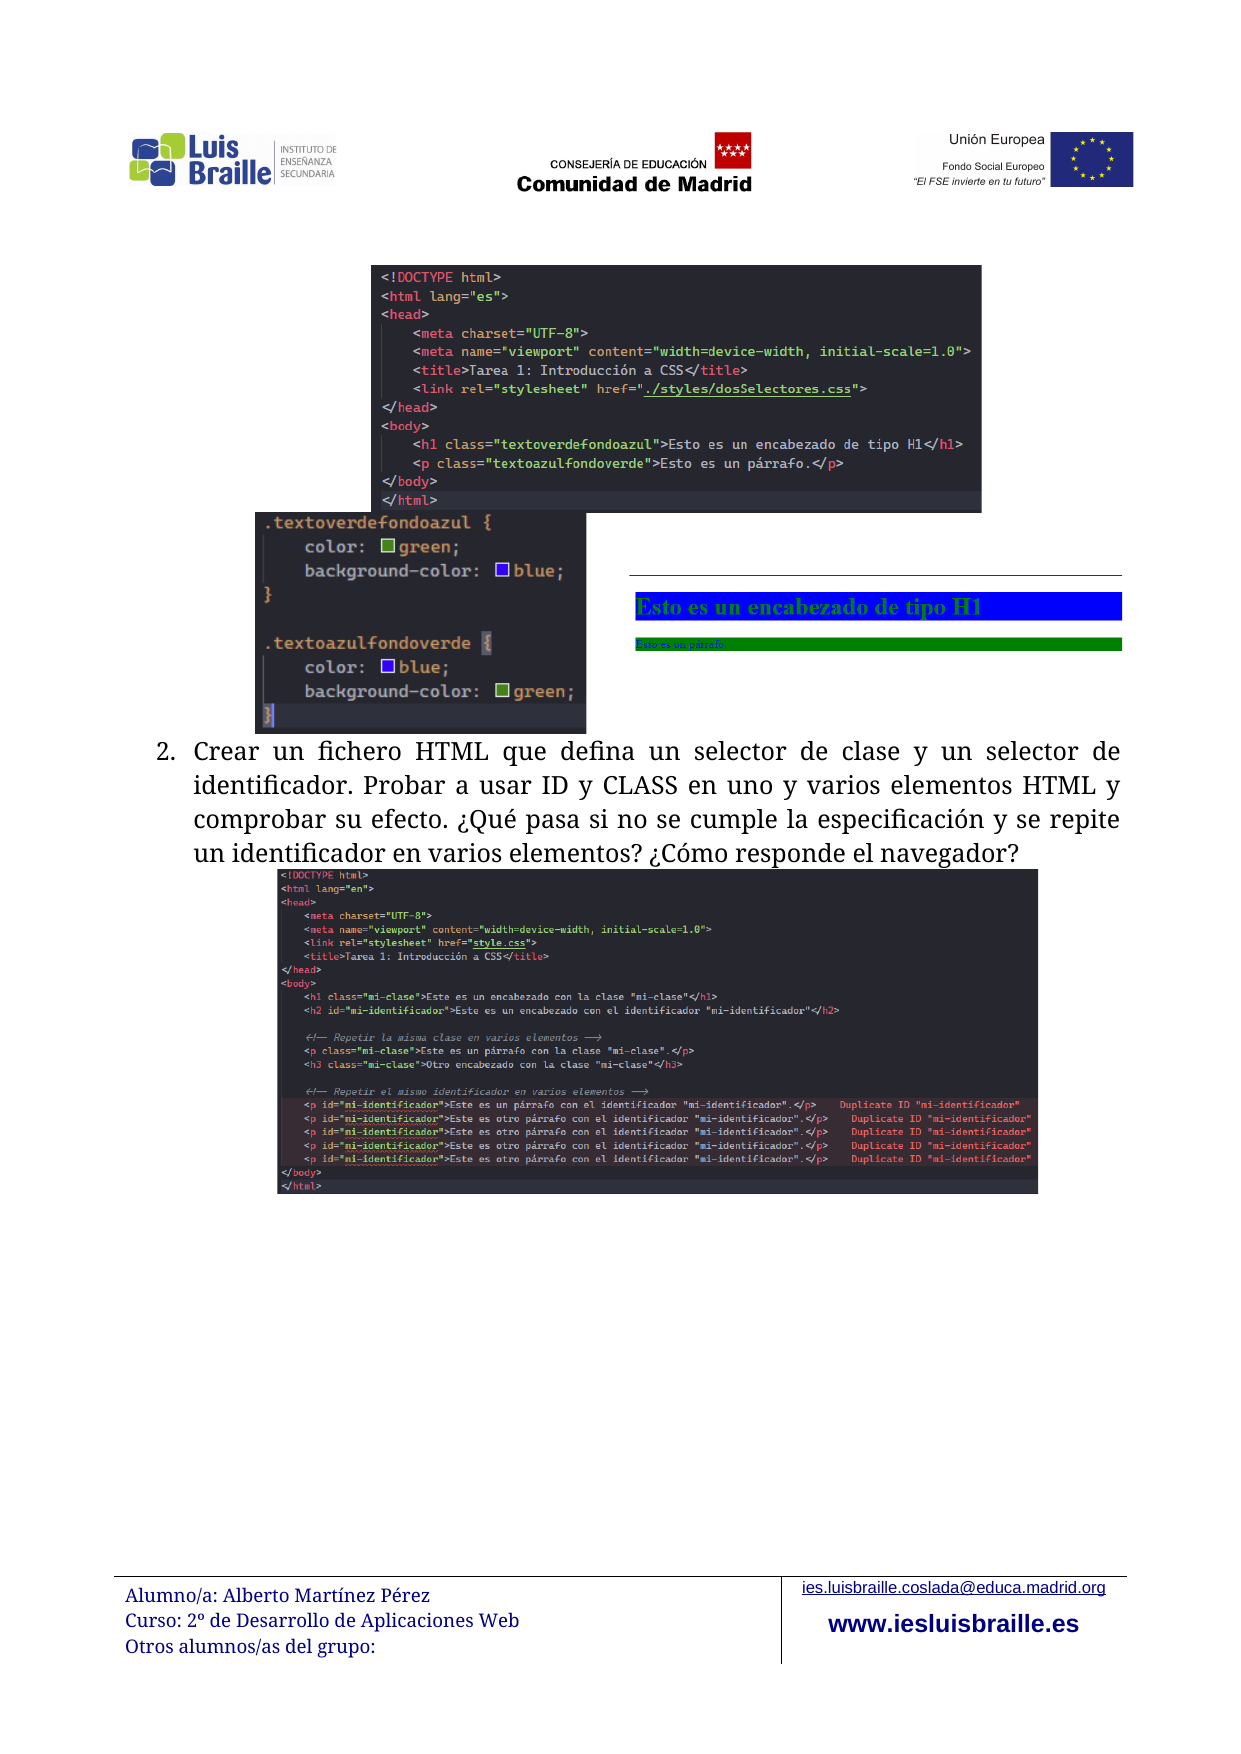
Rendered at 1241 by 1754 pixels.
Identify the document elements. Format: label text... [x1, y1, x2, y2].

picture [255, 265, 982, 734]
picture [277, 869, 1039, 1194]
picture [129, 133, 337, 186]
picture [509, 125, 754, 194]
picture [913, 132, 1134, 187]
picture [629, 575, 1123, 673]
list Crear un fichero HTML que defina un selector de clase y un selector de identificador. Probar a usar ID y CLASS en uno y varios elementos HTML y comprobar su efecto. ¿Qué pasa si no se cumple la especificación y se repite un identificador en varios elementos? ¿Cómo responde el navegador? [156, 733, 1122, 870]
